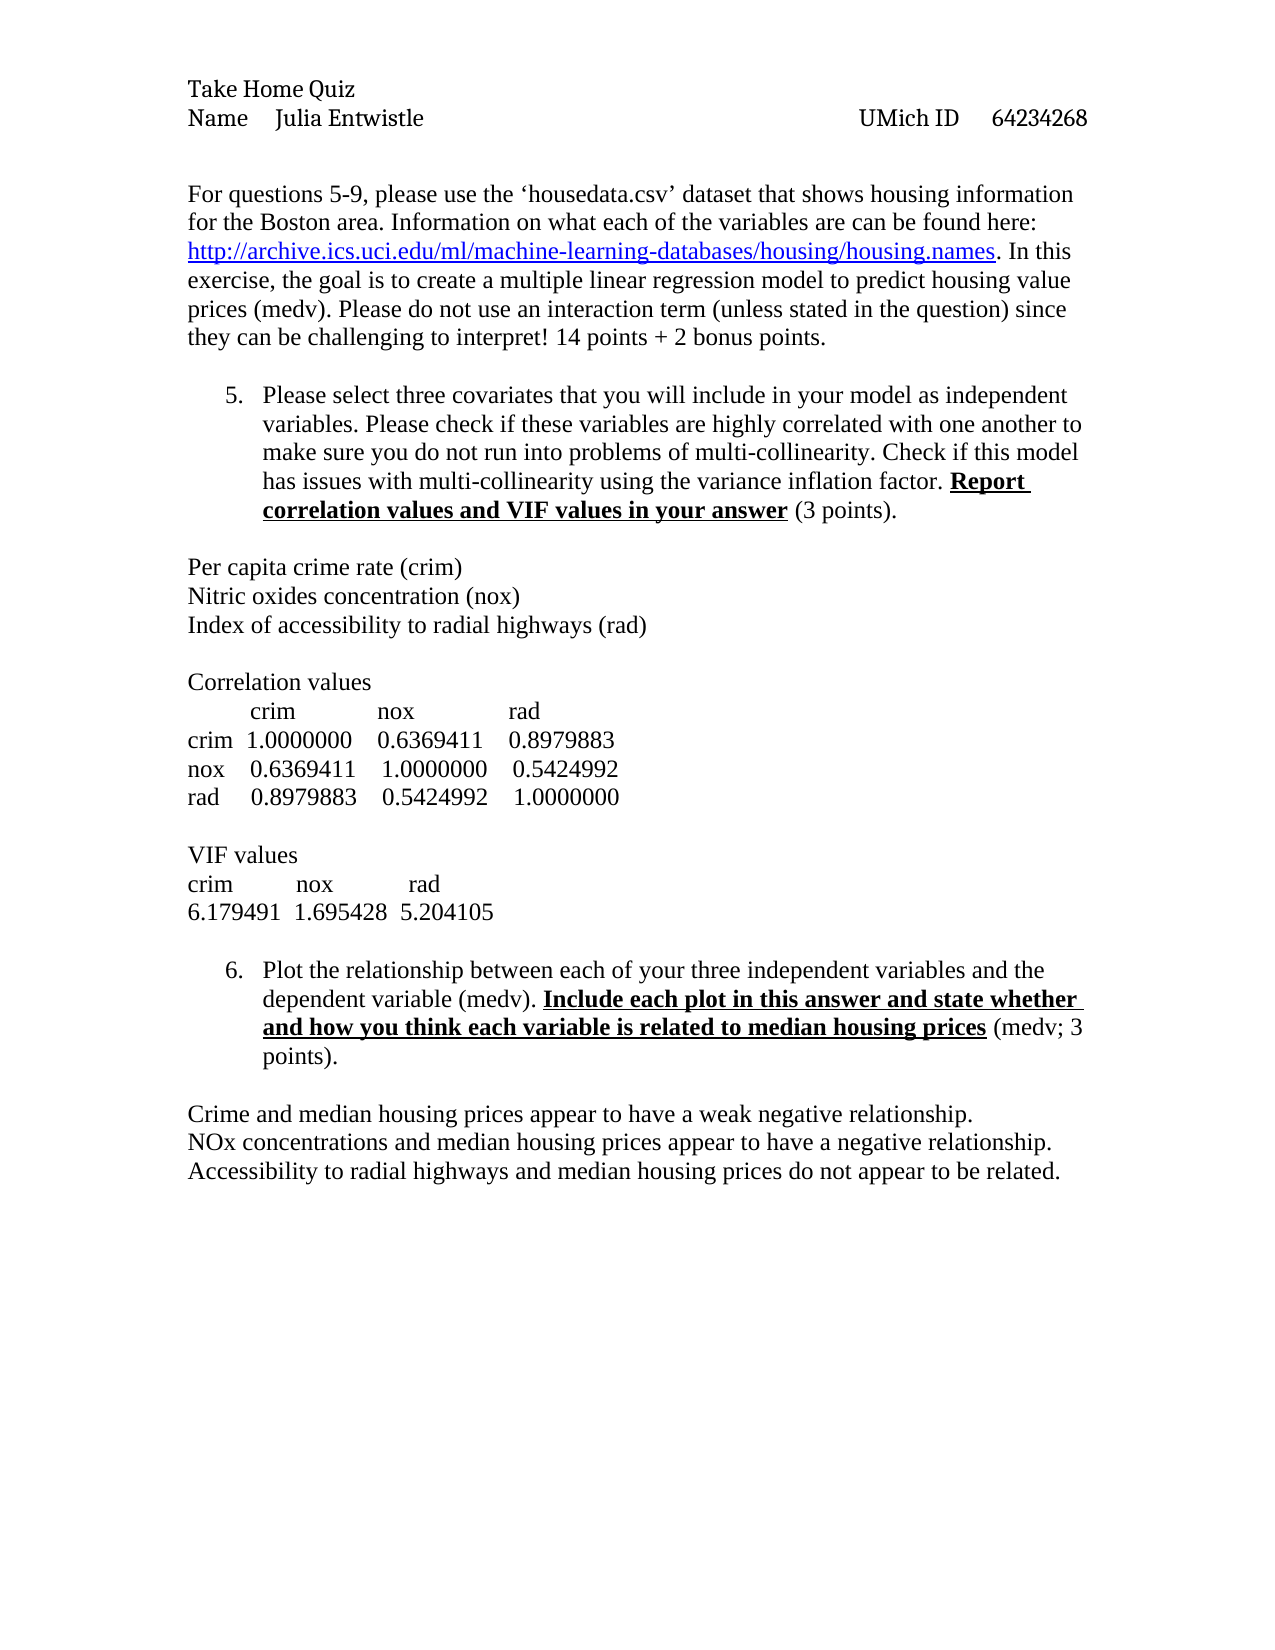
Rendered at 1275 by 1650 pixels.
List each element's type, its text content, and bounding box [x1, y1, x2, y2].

text crim nox rad [187, 696, 1087, 725]
text 6.179491 1.695428 5.204105 [187, 897, 1087, 926]
text VIF values [187, 840, 1087, 869]
text Crime and median housing prices appear to have a weak negative relationship. [187, 1099, 1087, 1127]
text For questions 5-9, please use the ‘housedata.csv’ dataset that shows housing information for the Boston area. Information on what each of the variables are can be found here: http://archive.ics.uci.edu/ml/machine-learning-databases/housing/housing.names. In this exercise, the goal is to create a multiple linear regression model to predict housing value prices (medv). Please do not use an interaction term (unless stated in the question) since they can be challenging to interpret! 14 points + 2 bonus points. [187, 179, 1087, 351]
list Please select three covariates that you will include in your model as independent variables. Please check if these variables are highly correlated with one another to make sure you do not run into problems of multi-collinearity. Check if this model has issues with multi-collinearity using the variance inflation factor. Report correlation values and VIF values in your answer (3 points). [225, 380, 1087, 524]
text Correlation values [187, 667, 1087, 696]
text crim nox rad [187, 869, 1087, 897]
text nox 0.6369411 1.0000000 0.5424992 [187, 754, 1087, 782]
list Plot the relationship between each of your three independent variables and the dependent variable (medv). Include each plot in this answer and state whether and how you think each variable is related to median housing prices (medv; 3 points). [225, 955, 1087, 1070]
text crim 1.0000000 0.6369411 0.8979883 [187, 725, 1087, 754]
text Nitric oxides concentration (nox) [187, 581, 1087, 610]
text Index of accessibility to radial highways (rad) [187, 610, 1087, 639]
text Accessibility to radial highways and median housing prices do not appear to be related. [187, 1156, 1087, 1185]
text rad 0.8979883 0.5424992 1.0000000 [187, 782, 1087, 811]
text Per capita crime rate (crim) [187, 552, 1087, 581]
text NOx concentrations and median housing prices appear to have a negative relationship. [187, 1127, 1087, 1156]
